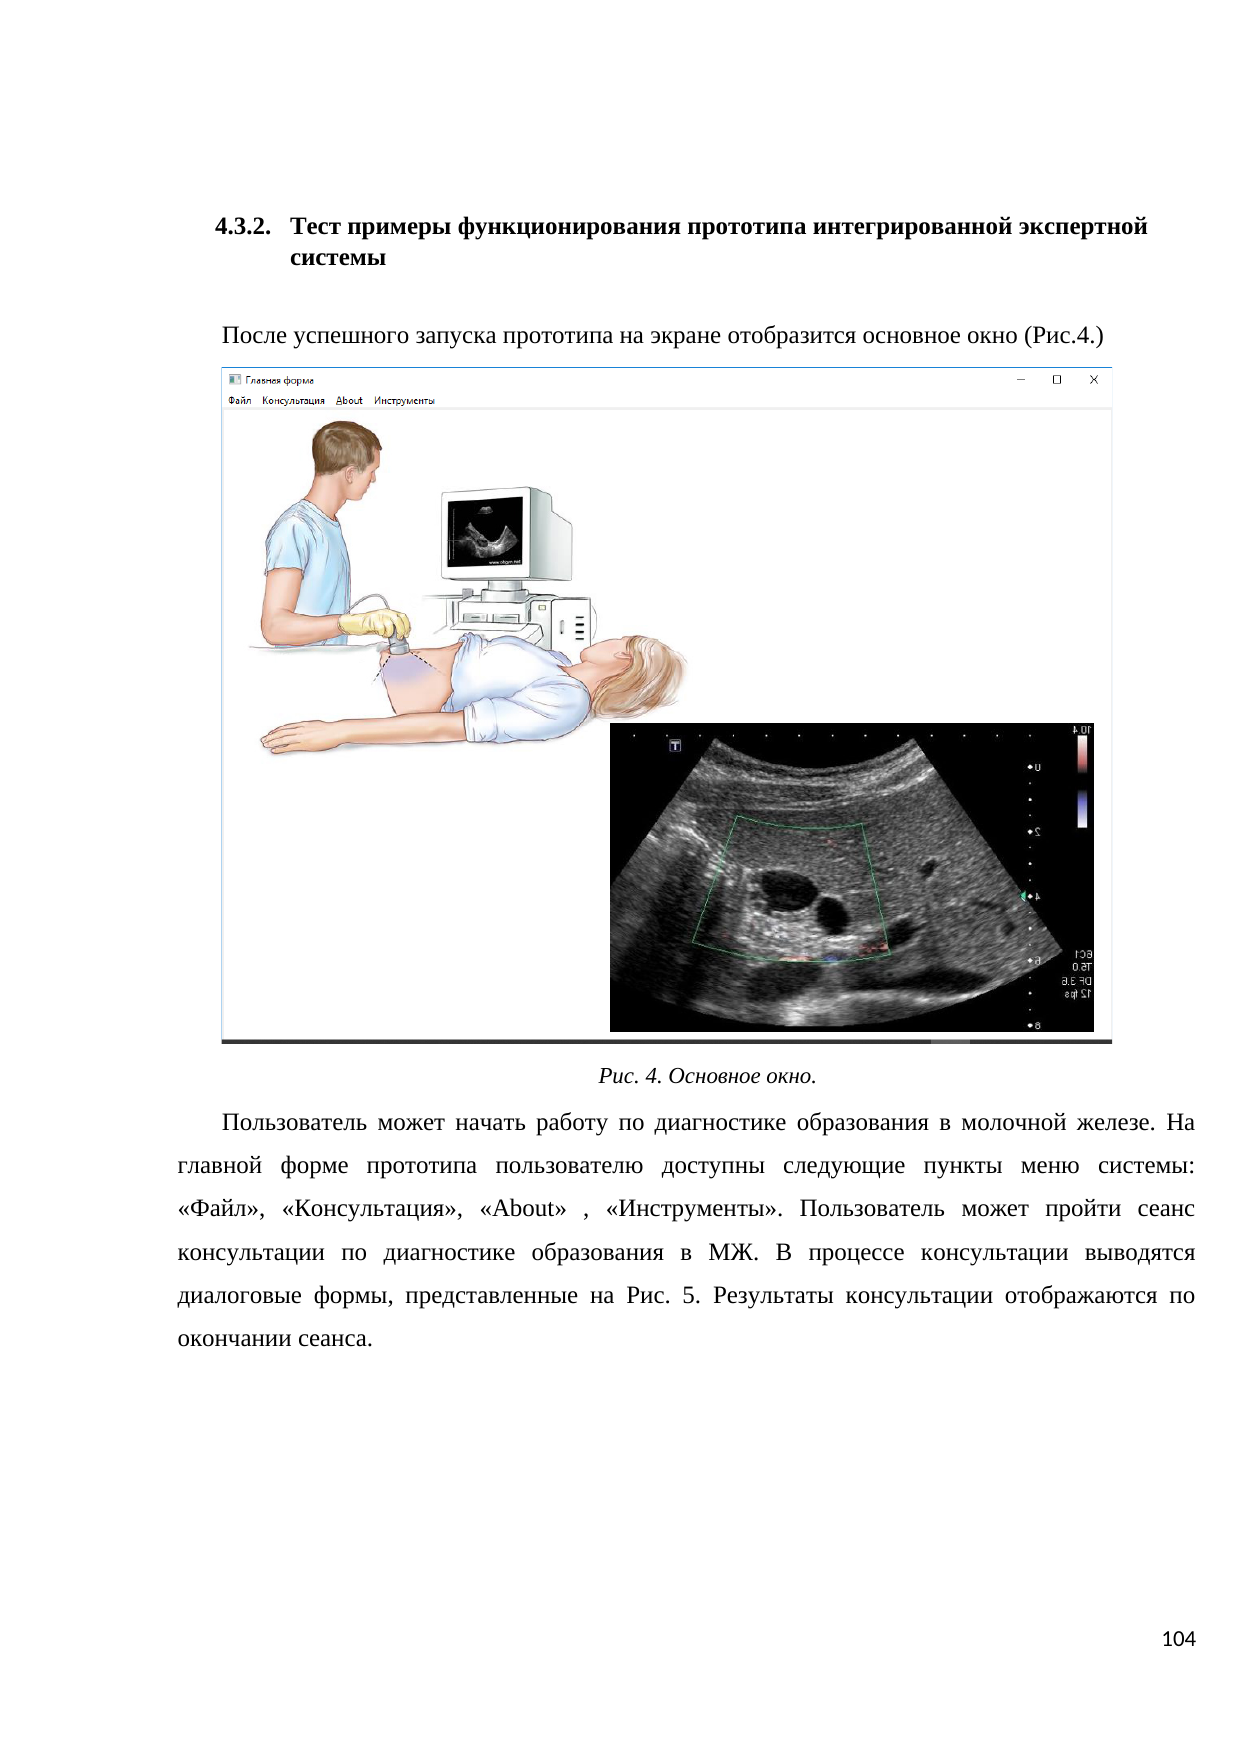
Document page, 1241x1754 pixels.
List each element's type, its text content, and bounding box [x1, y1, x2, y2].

text Рис. 4. Основное окно. [177, 1062, 1196, 1088]
subtitle Тест примеры функционирования прототипа интегрированной экспертной системы [215, 211, 1196, 271]
text После успешного запуска прототипа на экране отобразится основное окно (Рис.4.) [177, 320, 1196, 349]
picture [221, 367, 1113, 1044]
text Пользователь может начать работу по диагностике образования в молочной железе. На главной форме прототипа пользователю доступны следующие пункты меню системы: «Файл», «Консультация», «About» , «Инструменты». Пользователь может пройти сеанс консультации по диагностике образования в МЖ. В процессе консультации выводятся диалоговые формы, представленные на Рис. 5. Результаты консультации отображаются по окончании сеанса. [177, 1107, 1196, 1352]
